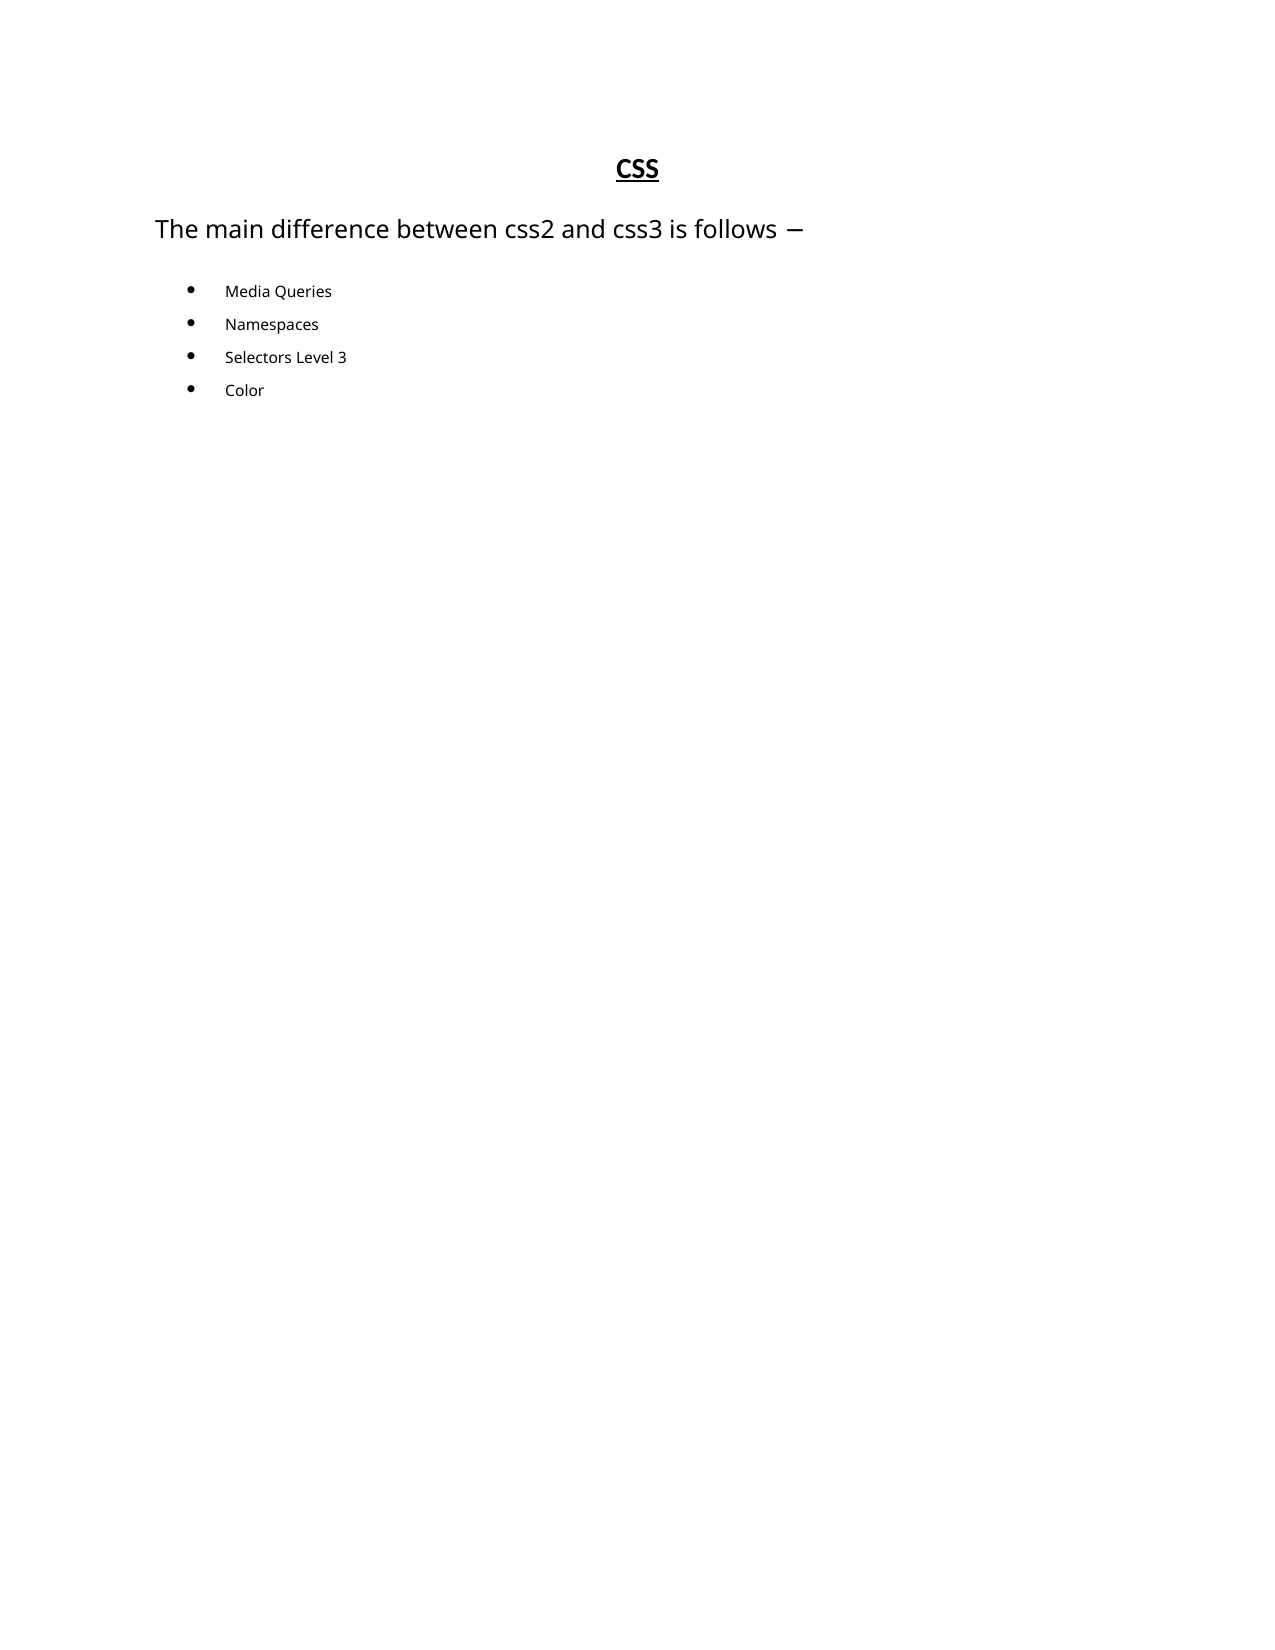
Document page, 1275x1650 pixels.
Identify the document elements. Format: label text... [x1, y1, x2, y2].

list Selectors Level 3 [187, 341, 1125, 368]
list Color [187, 374, 1125, 401]
list Media Queries [187, 275, 1125, 302]
text CSS [150, 150, 1125, 186]
list Namespaces [187, 308, 1125, 335]
text The main difference between css2 and css3 is follows − [155, 212, 1120, 246]
